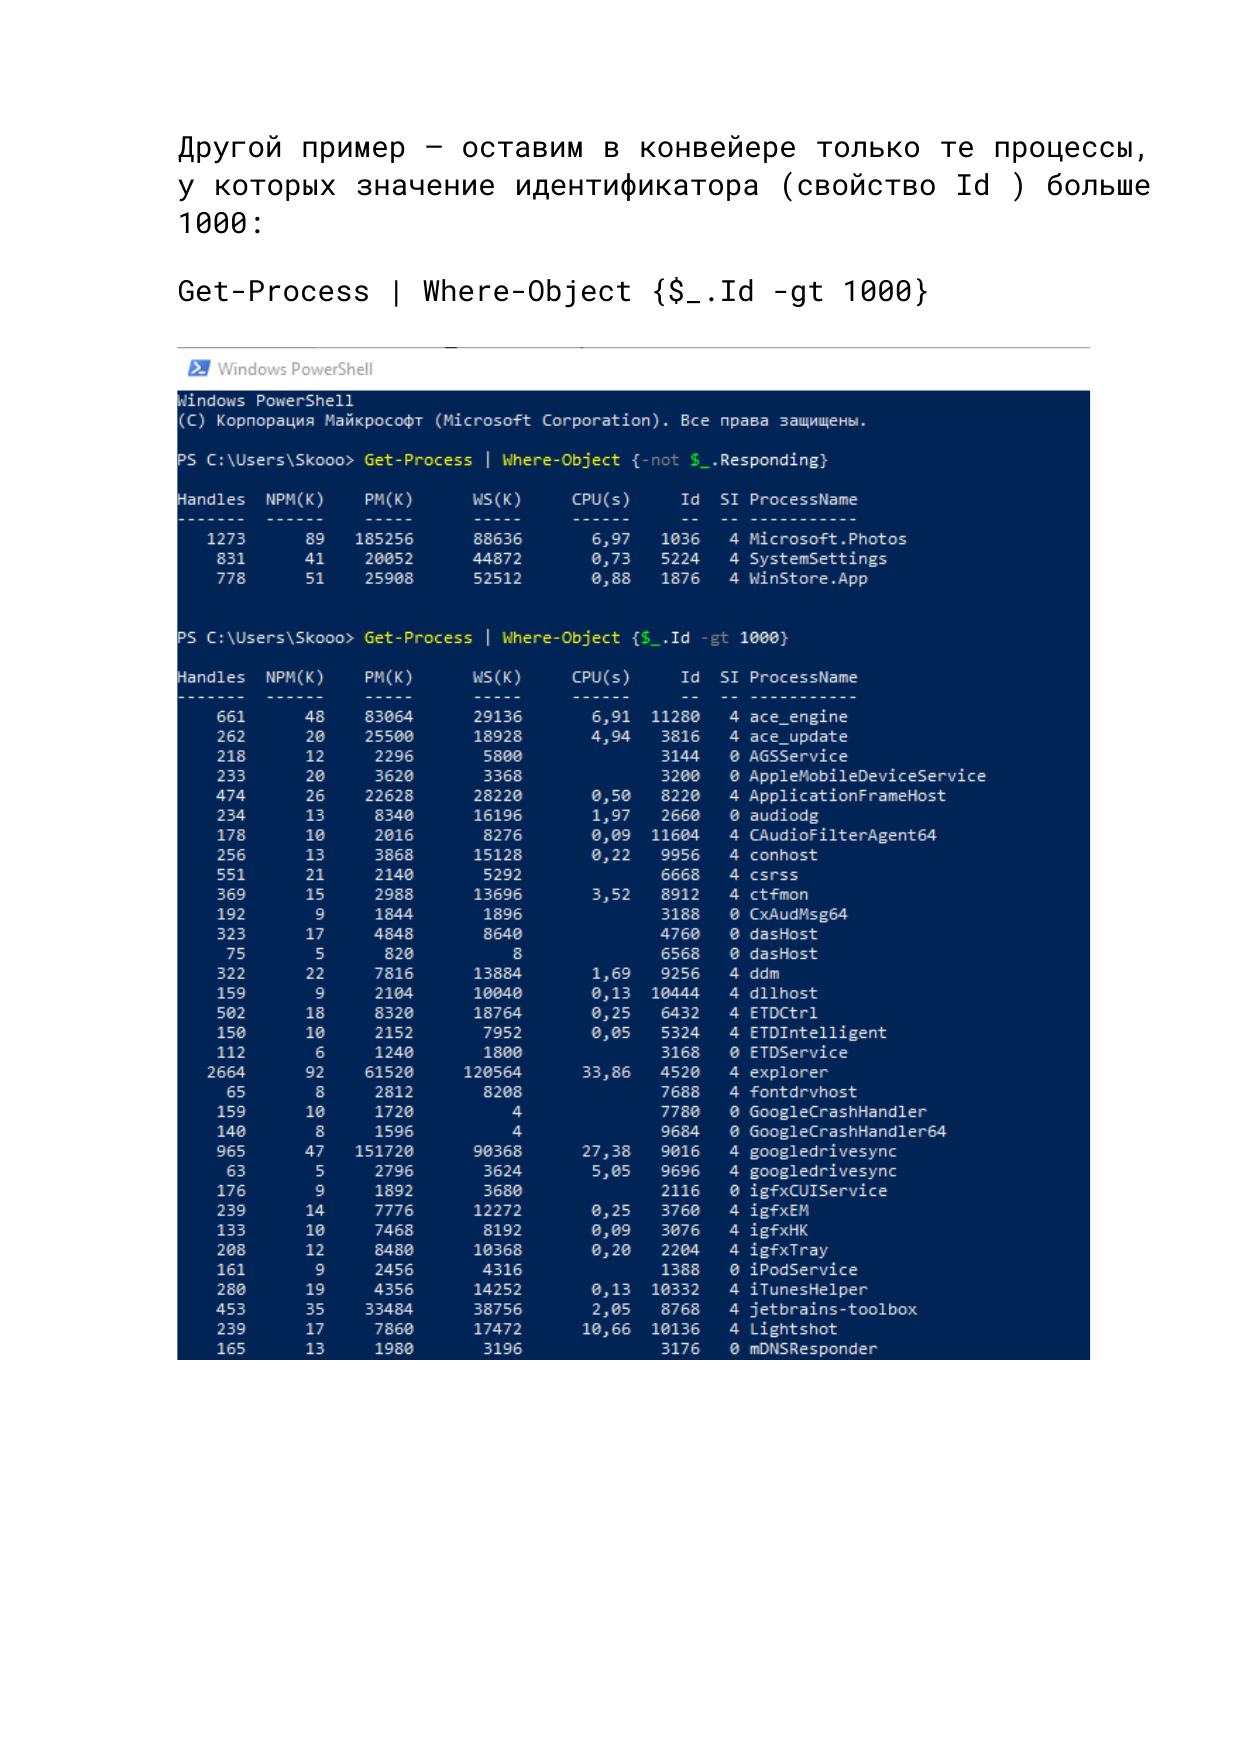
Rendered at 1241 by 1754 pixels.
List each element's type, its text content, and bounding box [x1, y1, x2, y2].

text Get-Process | Where-Object {$_.Id -gt 1000} [177, 271, 1152, 309]
text Другой пример – оставим в конвейере только те процессы, у которых значение идентификатора (свойство Id ) больше 1000: [177, 126, 1152, 242]
picture [177, 347, 1091, 1360]
